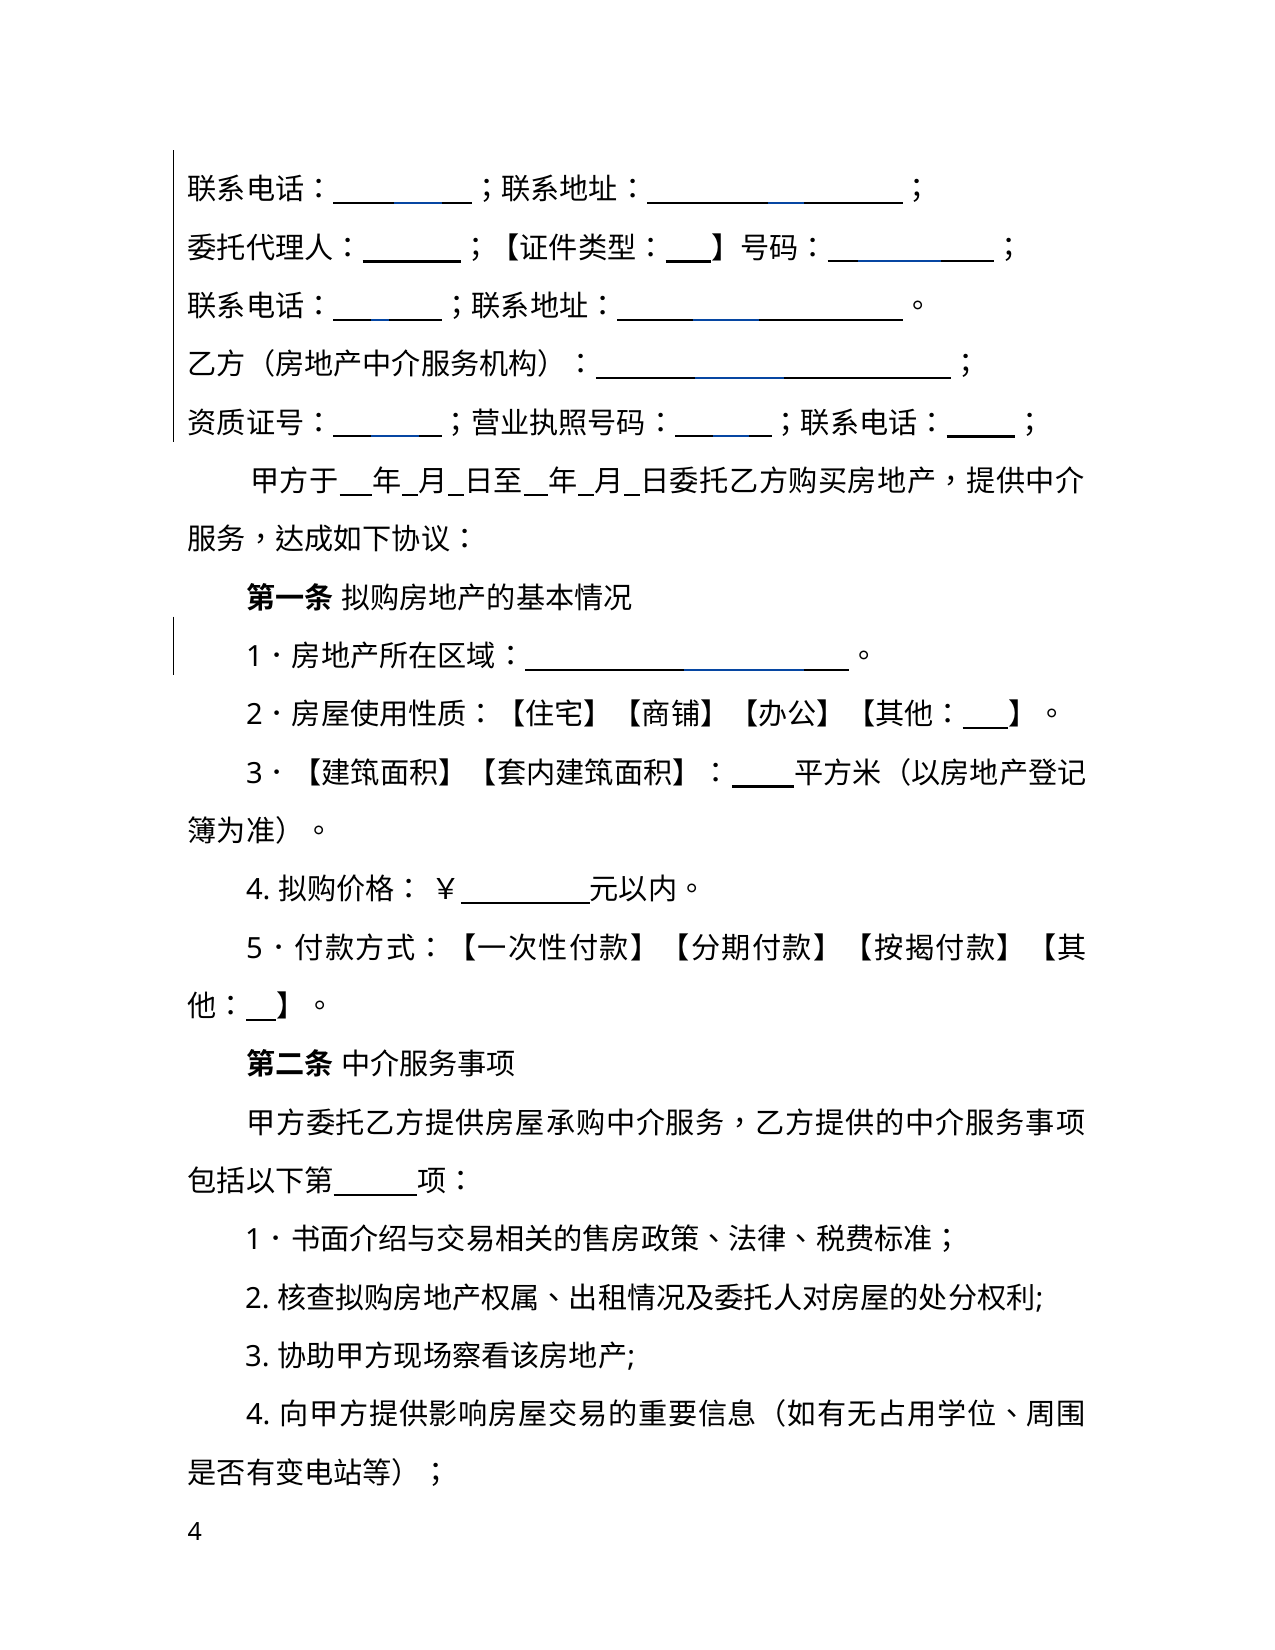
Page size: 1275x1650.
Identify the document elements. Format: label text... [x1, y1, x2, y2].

text 2. 核查拟购房地产权属、出租情况及委托人对房屋的处分权利; [187, 1258, 1087, 1317]
text 委托代理人： ；【证件类型： 】号码： ； [187, 208, 1087, 267]
text 资质证号： ；营业执照号码： ；联系电话： ； [187, 383, 1087, 442]
text 1．房地产所在区域： 。 [187, 617, 1087, 675]
text 4. 向甲方提供影响房屋交易的重要信息（如有无占用学位、周围是否有变电站等）； [187, 1375, 1087, 1492]
text 第一条 拟购房地产的基本情况 [187, 558, 1087, 617]
text 第二条 中介服务事项 [187, 1025, 1087, 1083]
text 2．房屋使用性质：【住宅】【商铺】【办公】【其他： 】。 [187, 675, 1087, 733]
text 1．书面介绍与交易相关的售房政策、法律、税费标准； [187, 1200, 1087, 1258]
text 联系电话： ；联系地址： 。 [187, 267, 1087, 325]
text 乙方（房地产中介服务机构）： ； [187, 325, 1087, 383]
text 3. 协助甲方现场察看该房地产; [187, 1317, 1087, 1375]
text 联系电话： ；联系地址： ； [187, 150, 1087, 208]
text 甲方于 年 月 日至 年 月 日委托乙方购买房地产，提供中介服务，达成如下协议： [187, 442, 1087, 558]
text 4. 拟购价格： ￥ 元以内。 [187, 850, 1087, 908]
text 甲方委托乙方提供房屋承购中介服务，乙方提供的中介服务事项包括以下第 项： [187, 1083, 1087, 1200]
text 3．【建筑面积】【套内建筑面积】： 平方米（以房地产登记簿为准）。 [187, 733, 1087, 850]
text 5．付款方式：【一次性付款】【分期付款】【按揭付款】【其他： 】。 [187, 908, 1087, 1025]
